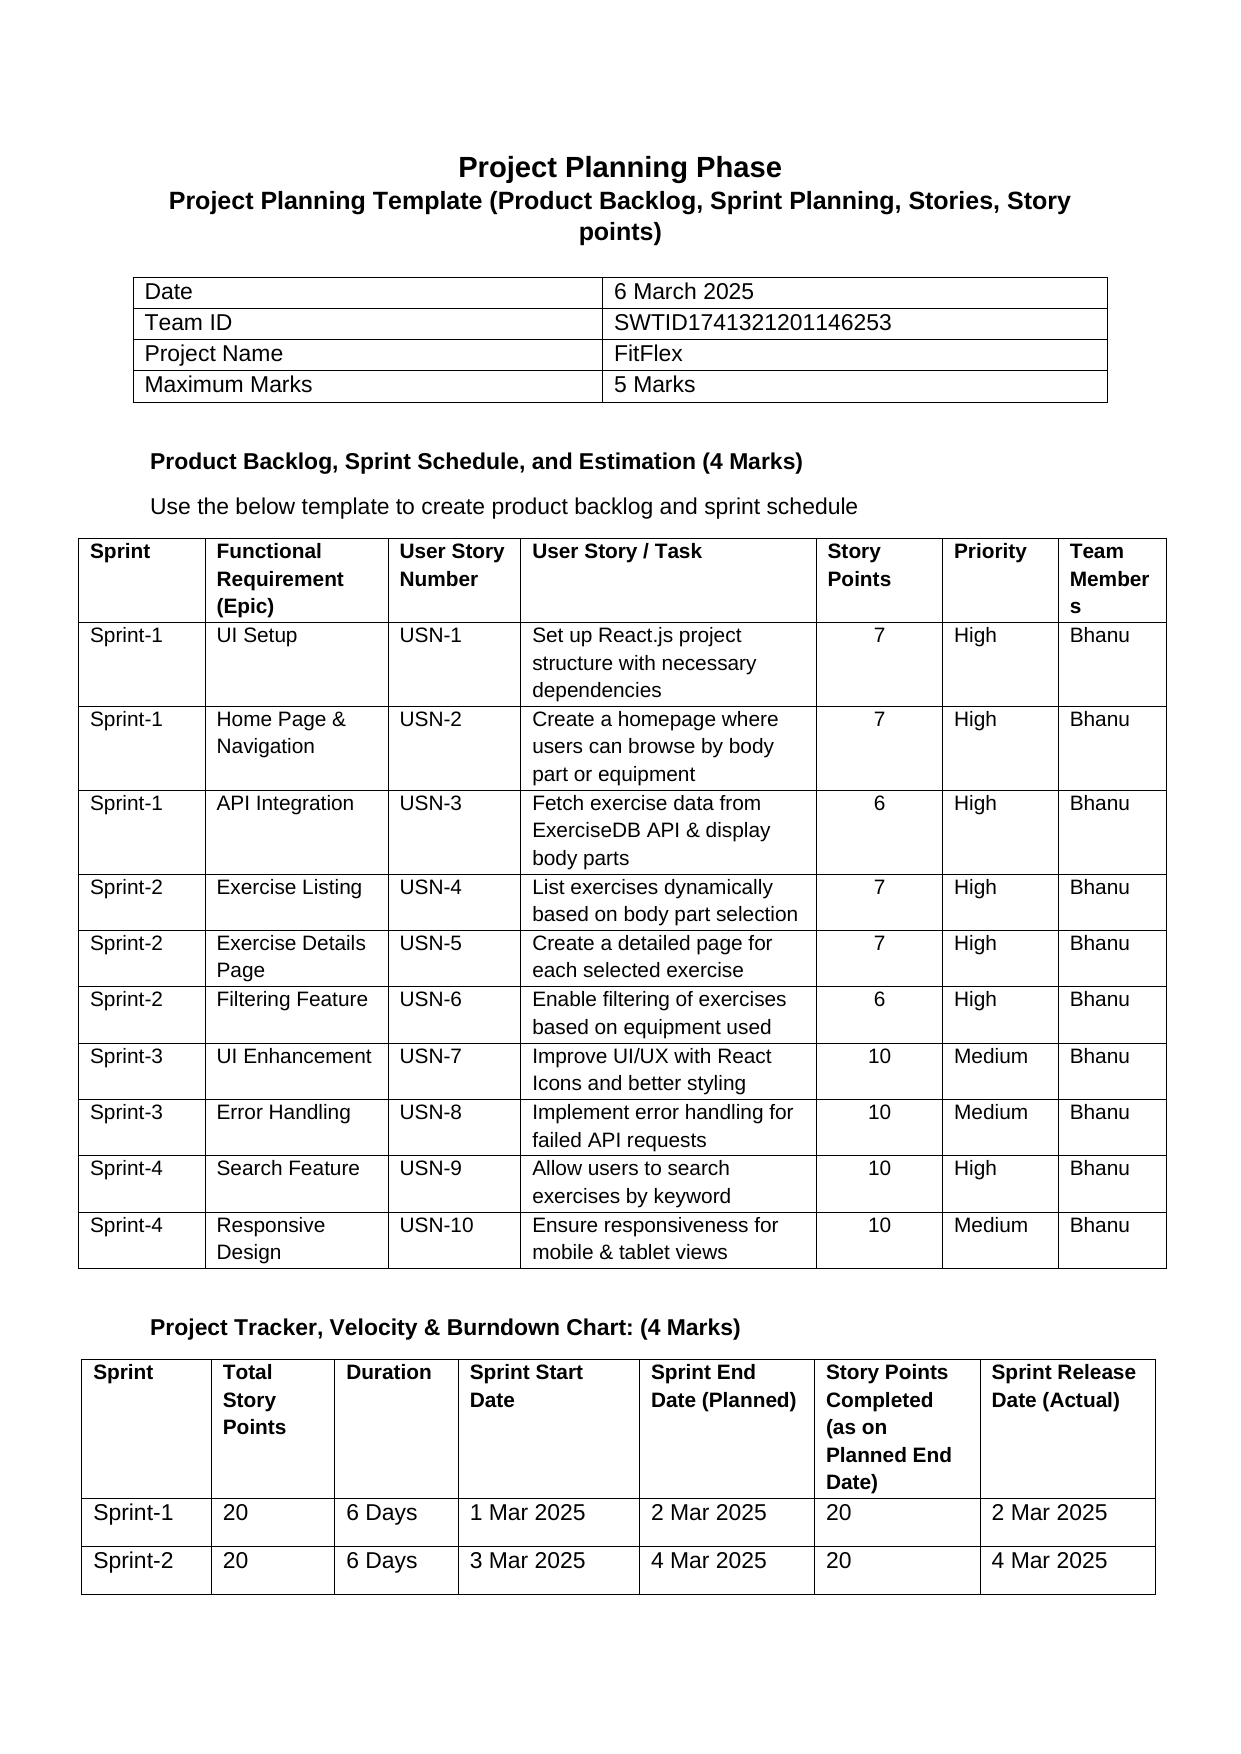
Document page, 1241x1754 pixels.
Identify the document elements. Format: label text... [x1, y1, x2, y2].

table_cell Bhanu [1059, 1044, 1166, 1099]
table_cell Team ID [134, 309, 602, 339]
table_header 6 March 2025 [603, 278, 1107, 308]
table_cell 20 [212, 1547, 334, 1594]
table_cell Home Page & Navigation [206, 707, 388, 789]
table_cell 6 [817, 791, 942, 873]
table_cell 10 [817, 1156, 942, 1212]
table_header Team Members [1059, 539, 1166, 622]
table_header Priority [943, 539, 1058, 622]
table_cell Sprint-3 [79, 1100, 205, 1155]
table_cell USN-10 [389, 1213, 520, 1268]
table_cell 20 [815, 1547, 980, 1594]
table_header Duration [335, 1360, 458, 1498]
table_cell Bhanu [1059, 987, 1166, 1042]
table_header Sprint Start Date [459, 1360, 639, 1498]
table_header User Story Number [389, 539, 520, 622]
table_cell 20 [815, 1499, 980, 1546]
table_cell 5 Marks [603, 371, 1107, 402]
table_header Total Story Points [212, 1360, 334, 1498]
table_cell Bhanu [1059, 707, 1166, 789]
table_cell Search Feature [206, 1156, 388, 1212]
table_cell API Integration [206, 791, 388, 873]
table_cell High [943, 931, 1058, 986]
table_cell 10 [817, 1044, 942, 1099]
table_cell 10 [817, 1100, 942, 1155]
table_cell Set up React.js project structure with necessary dependencies [521, 623, 816, 706]
table_cell 4 Mar 2025 [640, 1547, 814, 1594]
table_cell USN-9 [389, 1156, 520, 1212]
table_cell Sprint-4 [79, 1156, 205, 1212]
table_cell 6 Days [335, 1499, 458, 1546]
table_cell Project Name [134, 340, 602, 370]
table_cell Medium [943, 1213, 1058, 1268]
table_cell USN-4 [389, 875, 520, 930]
table_cell Exercise Listing [206, 875, 388, 930]
table_header Date [134, 278, 602, 308]
table_cell Fetch exercise data from ExerciseDB API & display body parts [521, 791, 816, 873]
table_cell USN-5 [389, 931, 520, 986]
table_cell Sprint-1 [79, 791, 205, 873]
table_cell High [943, 707, 1058, 789]
table_header Functional Requirement (Epic) [206, 539, 388, 622]
table_cell UI Enhancement [206, 1044, 388, 1099]
table_cell High [943, 1156, 1058, 1212]
table_cell Bhanu [1059, 1156, 1166, 1212]
text Project Tracker, Velocity & Burndown Chart: (4 Marks) [150, 1314, 1090, 1340]
table_cell USN-6 [389, 987, 520, 1042]
table_cell 2 Mar 2025 [640, 1499, 814, 1546]
table_cell USN-1 [389, 623, 520, 706]
table_cell 7 [817, 931, 942, 986]
table_cell High [943, 875, 1058, 930]
table_cell Sprint-4 [79, 1213, 205, 1268]
table_cell USN-3 [389, 791, 520, 873]
table_cell USN-8 [389, 1100, 520, 1155]
table_cell Allow users to search exercises by keyword [521, 1156, 816, 1212]
table_cell High [943, 623, 1058, 706]
table_cell Ensure responsiveness for mobile & tablet views [521, 1213, 816, 1268]
table_cell USN-2 [389, 707, 520, 789]
table_cell Responsive Design [206, 1213, 388, 1268]
table_cell Sprint-3 [79, 1044, 205, 1099]
table_cell Sprint-2 [82, 1547, 211, 1594]
table_cell UI Setup [206, 623, 388, 706]
table_cell 10 [817, 1213, 942, 1268]
table_cell Bhanu [1059, 1100, 1166, 1155]
table_cell USN-7 [389, 1044, 520, 1099]
table_cell Improve UI/UX with React Icons and better styling [521, 1044, 816, 1099]
table_cell 6 [817, 987, 942, 1042]
text Product Backlog, Sprint Schedule, and Estimation (4 Marks) [150, 448, 1090, 474]
table_cell Bhanu [1059, 791, 1166, 873]
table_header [815, 1360, 980, 1498]
table_cell Maximum Marks [134, 371, 602, 402]
table_cell Implement error handling for failed API requests [521, 1100, 816, 1155]
table_cell Medium [943, 1044, 1058, 1099]
table_cell Bhanu [1059, 931, 1166, 986]
text Project Planning Template (Product Backlog, Sprint Planning, Stories, Story points) [150, 186, 1090, 246]
table_cell Sprint-2 [79, 875, 205, 930]
table_cell 1 Mar 2025 [459, 1499, 639, 1546]
table_cell Bhanu [1059, 623, 1166, 706]
table_header User Story / Task [521, 539, 816, 622]
table_cell Bhanu [1059, 875, 1166, 930]
table_cell Sprint-2 [79, 987, 205, 1042]
table_cell 7 [817, 707, 942, 789]
table_cell Sprint-1 [82, 1499, 211, 1546]
text Project Planning Phase [150, 150, 1090, 183]
table_cell High [943, 791, 1058, 873]
table_header Sprint [82, 1360, 211, 1498]
table_cell Create a detailed page for each selected exercise [521, 931, 816, 986]
table_cell Error Handling [206, 1100, 388, 1155]
table_cell Medium [943, 1100, 1058, 1155]
table_cell Exercise Details Page [206, 931, 388, 986]
table_cell Filtering Feature [206, 987, 388, 1042]
table_cell 3 Mar 2025 [459, 1547, 639, 1594]
table_cell 20 [212, 1499, 334, 1546]
table_header Sprint Release Date (Actual) [981, 1360, 1155, 1498]
table_cell Enable filtering of exercises based on equipment used [521, 987, 816, 1042]
table_cell 6 Days [335, 1547, 458, 1594]
table_header Story Points [817, 539, 942, 622]
table_header Sprint [79, 539, 205, 622]
table_cell Bhanu [1059, 1213, 1166, 1268]
table_cell 2 Mar 2025 [981, 1499, 1155, 1546]
table_cell Sprint-1 [79, 623, 205, 706]
table_cell High [943, 987, 1058, 1042]
table_cell SWTID1741321201146253 [603, 309, 1107, 339]
table_cell 4 Mar 2025 [981, 1547, 1155, 1594]
table_header Sprint End Date (Planned) [640, 1360, 814, 1498]
text Use the below template to create product backlog and sprint schedule [150, 493, 1090, 519]
table_cell Sprint-2 [79, 931, 205, 986]
table_cell 7 [817, 623, 942, 706]
table_cell FitFlex [603, 340, 1107, 370]
table_cell Sprint-1 [79, 707, 205, 789]
table_cell Create a homepage where users can browse by body part or equipment [521, 707, 816, 789]
table_cell List exercises dynamically based on body part selection [521, 875, 816, 930]
table_cell 7 [817, 875, 942, 930]
